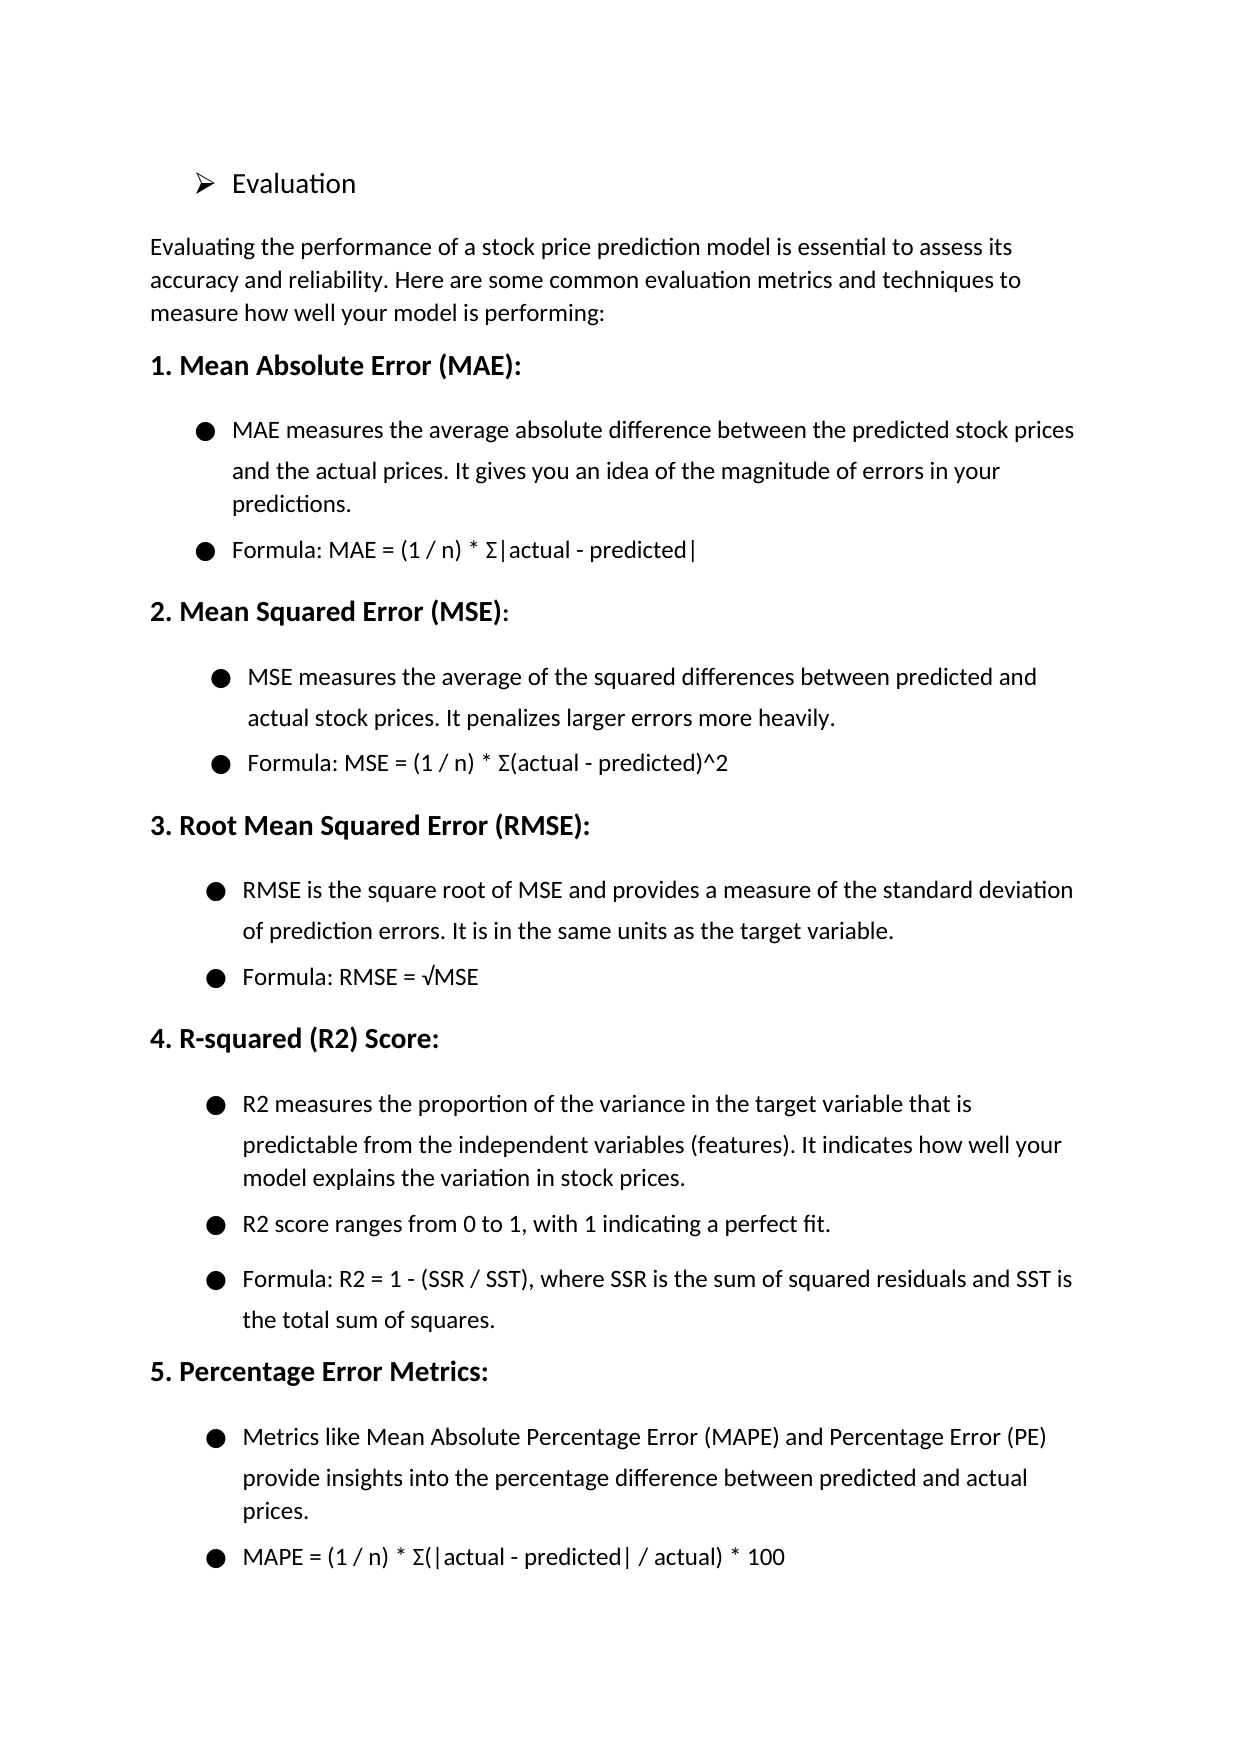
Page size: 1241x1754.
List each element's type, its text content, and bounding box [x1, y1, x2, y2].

list RMSE is the square root of MSE and provides a measure of the standard deviation of prediction errors. It is in the same units as the target variable. [205, 862, 1090, 946]
list R2 measures the proportion of the variance in the target variable that is predictable from the independent variables (features). It indicates how well your model explains the variation in stock prices. [205, 1076, 1090, 1193]
text 4. R-squared (R2) Score: [150, 1020, 1090, 1056]
list Formula: RMSE = √MSE [205, 948, 1090, 1000]
list Formula: MAE = (1 / n) * Σ|actual - predicted| [194, 521, 1090, 572]
text 1. Mean Absolute Error (MAE): [150, 347, 1090, 382]
list MSE measures the average of the squared differences between predicted and actual stock prices. It penalizes larger errors more heavily. [210, 648, 1090, 732]
list Formula: MSE = (1 / n) * Σ(actual - predicted)^2 [210, 735, 1090, 786]
list MAPE = (1 / n) * Σ(|actual - predicted| / actual) * 100 [205, 1528, 1090, 1579]
text 2. Mean Squared Error (MSE): [150, 593, 1090, 629]
text Evaluating the performance of a stock price prediction model is essential to assess its accuracy and reliability. Here are some common evaluation metrics and techniques to measure how well your model is performing: [150, 231, 1090, 327]
text 5. Percentage Error Metrics: [150, 1353, 1090, 1389]
list R2 score ranges from 0 to 1, with 1 indicating a perfect fit. [205, 1195, 1090, 1246]
list Evaluation [194, 150, 1090, 210]
list Formula: R2 = 1 - (SSR / SST), where SSR is the sum of squared residuals and SST is the total sum of squares. [205, 1250, 1090, 1334]
list Metrics like Mean Absolute Percentage Error (MAPE) and Percentage Error (PE) provide insights into the percentage difference between predicted and actual prices. [205, 1409, 1090, 1526]
list MAE measures the average absolute difference between the predicted stock prices and the actual prices. It gives you an idea of the magnitude of errors in your predictions. [194, 402, 1090, 519]
text 3. Root Mean Squared Error (RMSE): [150, 807, 1090, 842]
